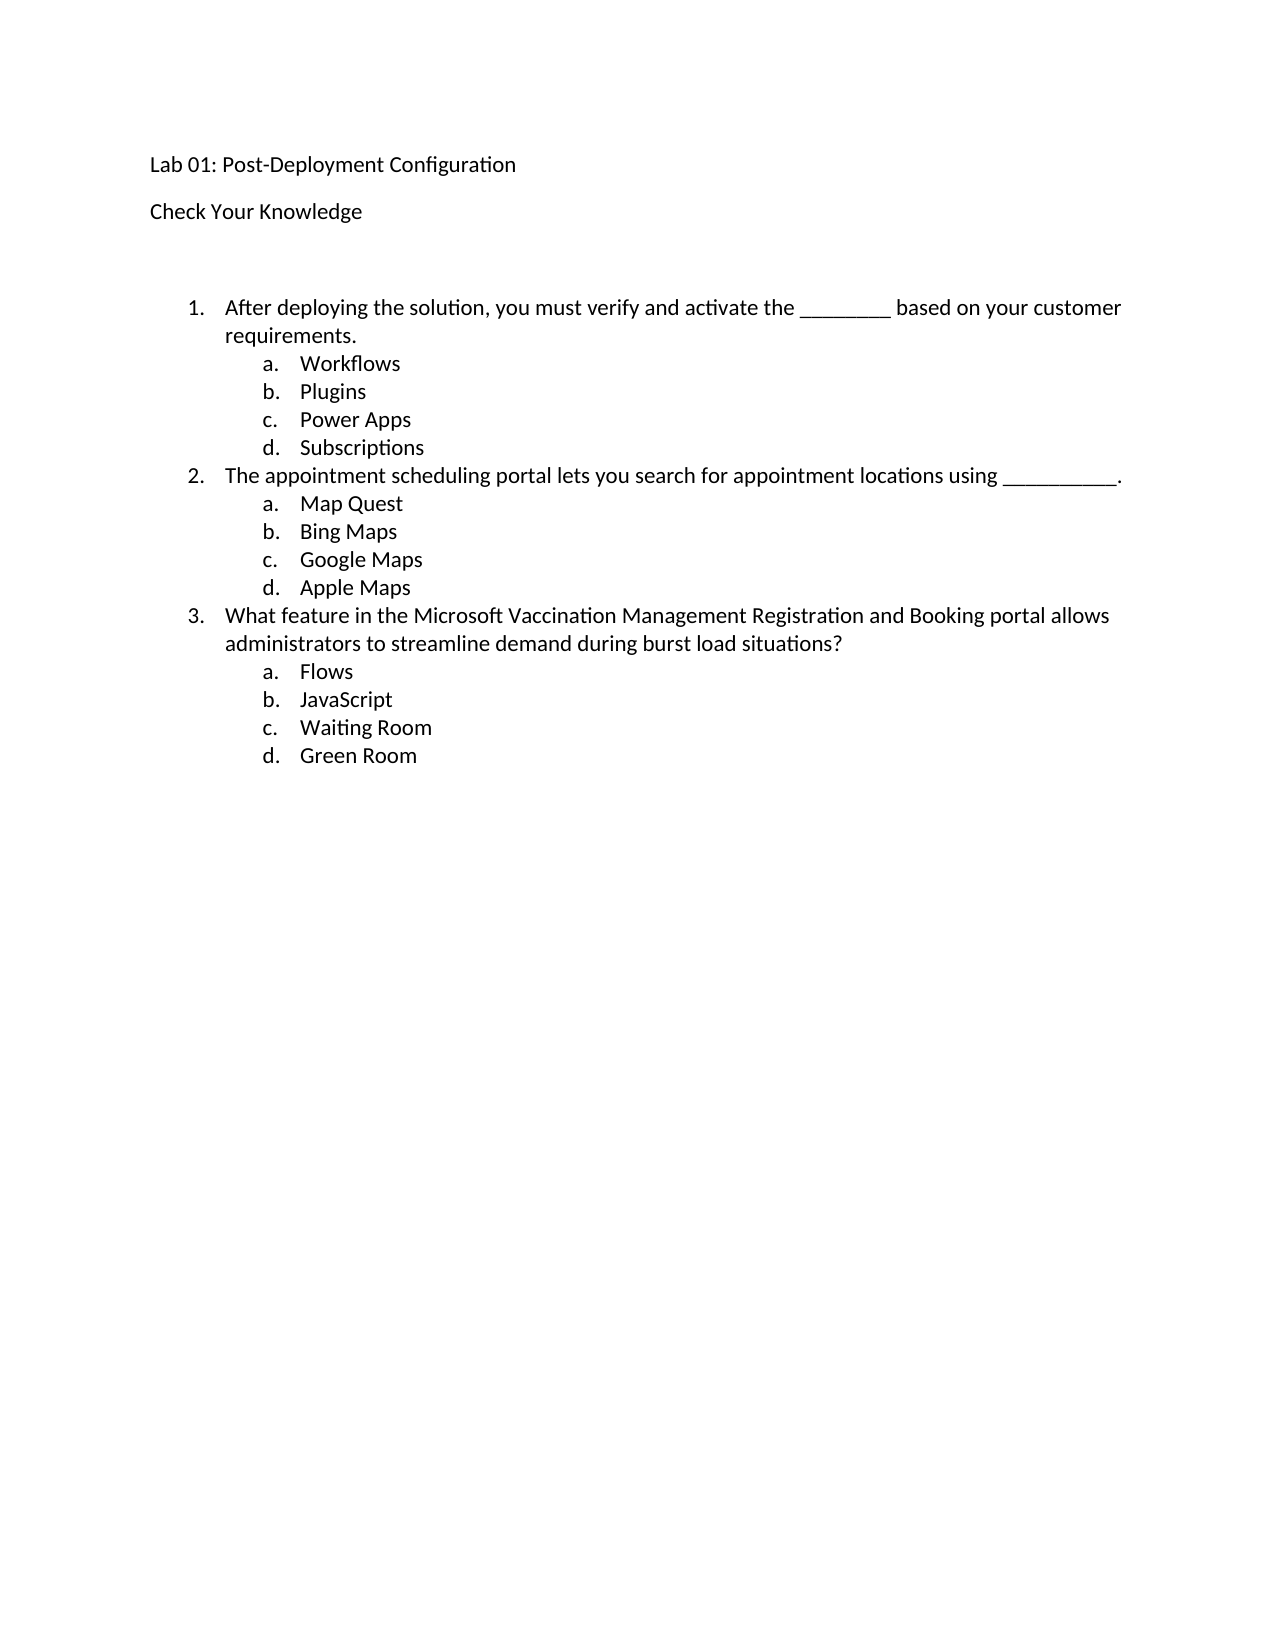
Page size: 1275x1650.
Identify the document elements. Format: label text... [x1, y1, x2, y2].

list Power Apps [262, 405, 1125, 433]
list Google Maps [262, 545, 1125, 573]
list JavaScript [262, 685, 1125, 713]
list Apple Maps [262, 573, 1125, 601]
list Flows [262, 657, 1125, 685]
list After deploying the solution, you must verify and activate the ________ based on your customer requirements. [187, 293, 1125, 349]
list Workflows [262, 349, 1125, 377]
list Map Quest [262, 489, 1125, 517]
list Waiting Room [262, 713, 1125, 741]
list Plugins [262, 377, 1125, 405]
list The appointment scheduling portal lets you search for appointment locations using __________. [187, 461, 1125, 489]
text Check Your Knowledge [150, 197, 1125, 225]
text Lab 01: Post-Deployment Configuration [150, 150, 1125, 178]
list What feature in the Microsoft Vaccination Management Registration and Booking portal allows administrators to streamline demand during burst load situations? [187, 601, 1125, 657]
list Bing Maps [262, 517, 1125, 545]
list Subscriptions [262, 433, 1125, 461]
list Green Room [262, 741, 1125, 769]
